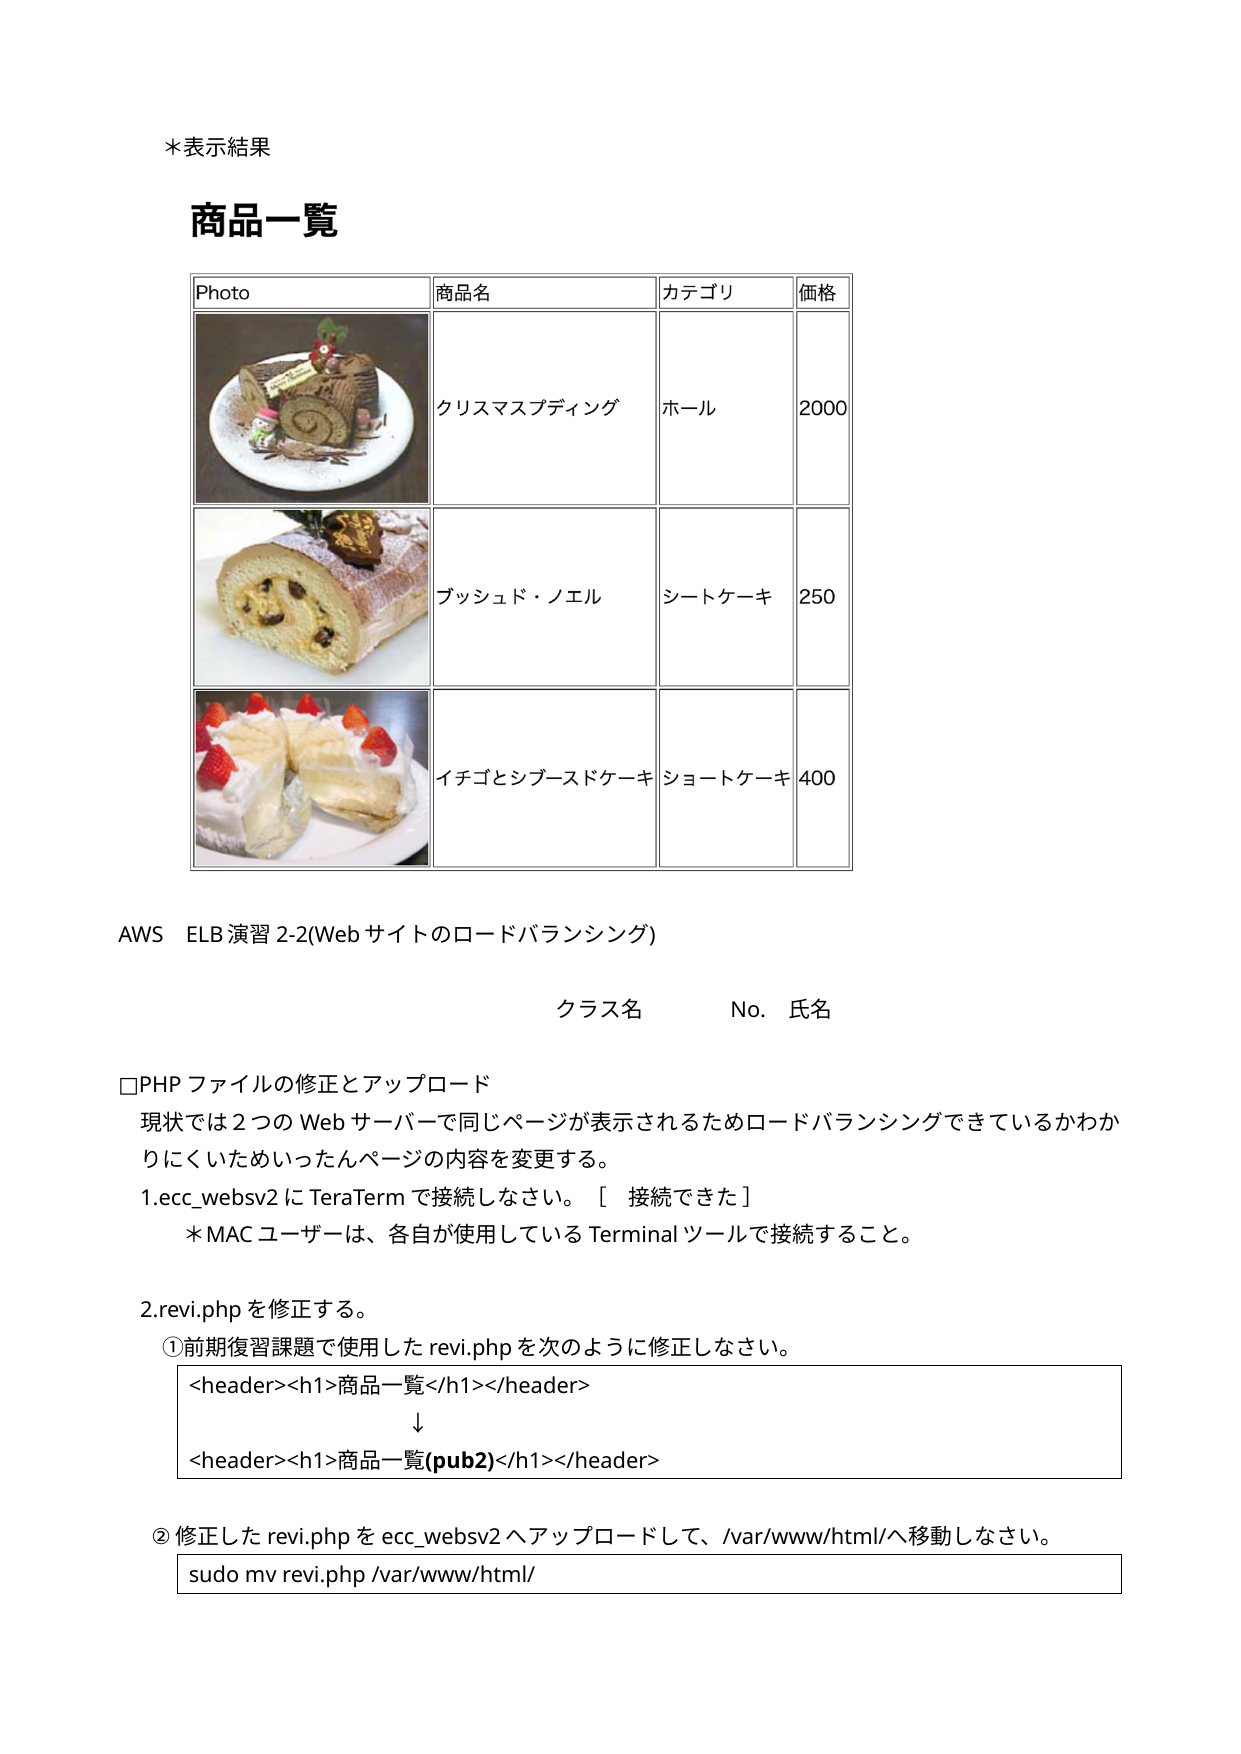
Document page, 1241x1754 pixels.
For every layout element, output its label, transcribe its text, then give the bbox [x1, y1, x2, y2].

text 2.revi.phpを修正する。 [140, 1289, 1122, 1327]
text □PHPファイルの修正とアップロード [118, 1064, 1122, 1102]
text ＊MACユーザーは、各自が使用しているTerminalツールで接続すること。 [140, 1214, 1122, 1252]
text 現状では２つのWebサーバーで同じページが表示されるためロードバランシングできているかわかりにくいためいったんページの内容を変更する。 [118, 1102, 1122, 1177]
text ②修正したrevi.phpをecc_websv2へアップロードして、/var/www/html/へ移動しなさい。 [140, 1517, 1122, 1554]
table_header sudo mv revi.php /var/www/html/ [178, 1555, 1121, 1593]
text クラス名 No. 氏名 [118, 989, 1122, 1027]
picture [186, 193, 872, 883]
text ＊表示結果 [118, 127, 1122, 164]
table_header <header><h1>商品一覧</h1></header> ↓ <header><h1>商品一覧(pub2)</h1></header> [178, 1366, 1121, 1478]
text 1.ecc_websv2にTeraTermで接続しなさい。［ 接続できた ］ [140, 1177, 1122, 1214]
text AWS ELB演習2-2(Webサイトのロードバランシング) [118, 914, 1122, 952]
text ①前期復習課題で使用したrevi.phpを次のように修正しなさい。 [140, 1327, 1122, 1364]
